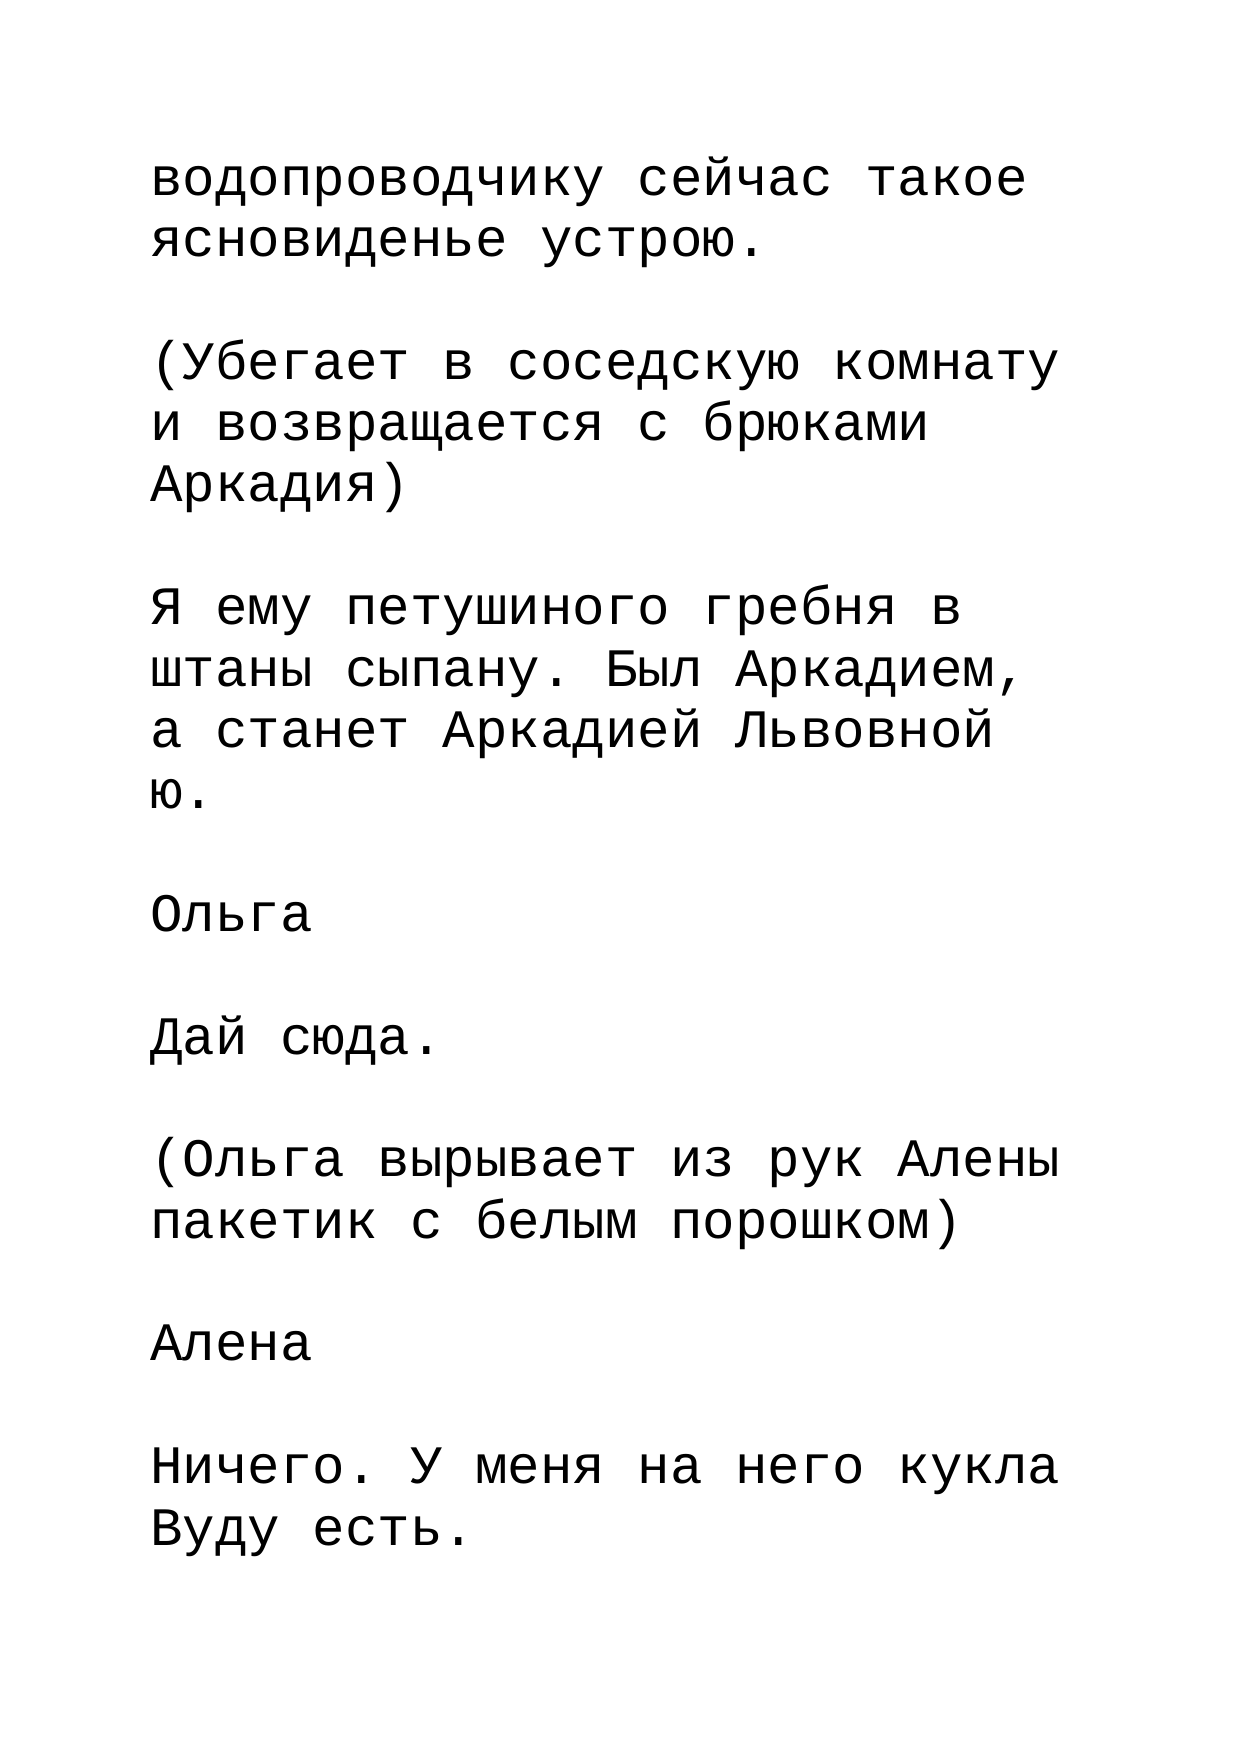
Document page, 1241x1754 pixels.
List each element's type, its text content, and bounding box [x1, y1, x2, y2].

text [150, 150, 1090, 273]
text Я ему петушиного гребня в штаны сыпану. Был Аркадием, а станет Аркадией Львовной ю. [150, 579, 1090, 825]
text Ничего. У меня на него кукла Вуду есть. [150, 1438, 1090, 1561]
text (Убегает в соседскую комнату и возвращается с брюками Аркадия) [150, 334, 1090, 518]
text (Ольга вырывает из рук Алены пакетик с белым порошком) [150, 1132, 1090, 1254]
text Дай сюда. [150, 1009, 1090, 1070]
text Ольга [150, 886, 1090, 948]
text Алена [150, 1316, 1090, 1377]
